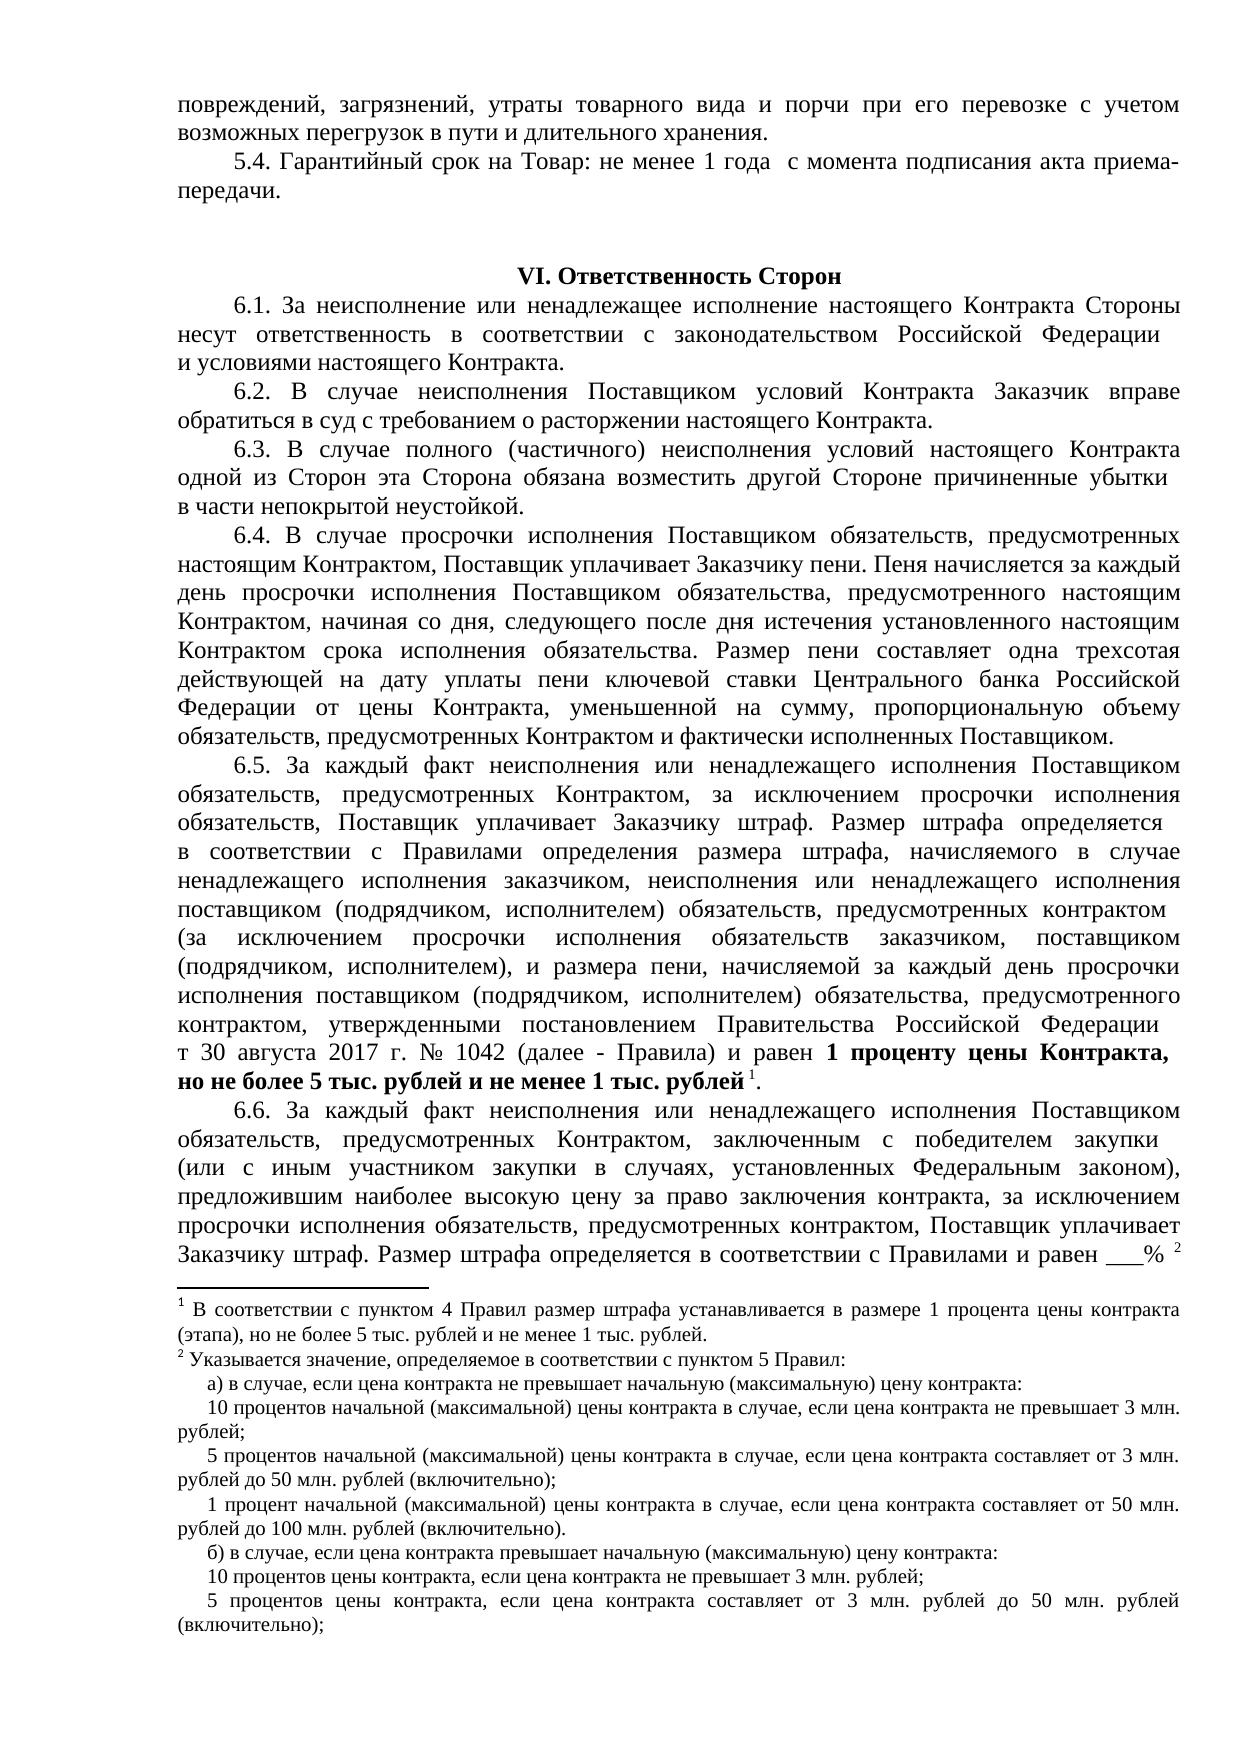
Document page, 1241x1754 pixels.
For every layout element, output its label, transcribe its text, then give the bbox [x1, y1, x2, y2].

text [177, 1095, 1181, 1267]
text VI. Ответственность Сторон [177, 261, 1181, 290]
text 6.2. В случае неисполнения Поставщиком условий Контракта Заказчик вправе обратиться в суд с требованием о расторжении настоящего Контракта. [177, 376, 1181, 434]
text 6.1. За неисполнение или ненадлежащее исполнение настоящего Контракта Стороны несут ответственность в соответствии с законодательством Российской Федерации и условиями настоящего Контракта. [177, 290, 1181, 376]
text 6.3. В случае полного (частичного) неисполнения условий настоящего Контракта одной из Сторон эта Сторона обязана возместить другой Стороне причиненные убытки в части непокрытой неустойкой. [177, 434, 1181, 520]
text 6.5. За каждый факт неисполнения или ненадлежащего исполнения Поставщиком обязательств, предусмотренных Контрактом, за исключением просрочки исполнения обязательств, Поставщик уплачивает Заказчику штраф. Размер штрафа определяется в соответствии с Правилами определения размера штрафа, начисляемого в случае ненадлежащего исполнения заказчиком, неисполнения или ненадлежащего исполнения поставщиком (подрядчиком, исполнителем) обязательств, предусмотренных контрактом (за исключением просрочки исполнения обязательств заказчиком, поставщиком (подрядчиком, исполнителем), и размера пени, начисляемой за каждый день просрочки исполнения поставщиком (подрядчиком, исполнителем) обязательства, предусмотренного контрактом, утвержденными постановлением Правительства Российской Федерации т 30 августа . № 1042 (далее - Правила) и равен 1 проценту цены Контракта, но не более 5 тыс. рублей и не менее 1 тыс. рублей . [177, 750, 1181, 1095]
text 6.4. В случае просрочки исполнения Поставщиком обязательств, предусмотренных настоящим Контрактом, Поставщик уплачивает Заказчику пени. Пеня начисляется за каждый день просрочки исполнения Поставщиком обязательства, предусмотренного настоящим Контрактом, начиная со дня, следующего после дня истечения установленного настоящим Контрактом срока исполнения обязательства. Размер пени составляет одна трехсотая действующей на дату уплаты пени ключевой ставки Центрального банка Российской Федерации от цены Контракта, уменьшенной на сумму, пропорциональную объему обязательств, предусмотренных Контрактом и фактически исполненных Поставщиком. [177, 520, 1181, 750]
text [177, 89, 1181, 146]
text 5.4. Гарантийный срок на Товар: не менее 1 года с момента подписания акта приема-передачи. [177, 146, 1181, 204]
